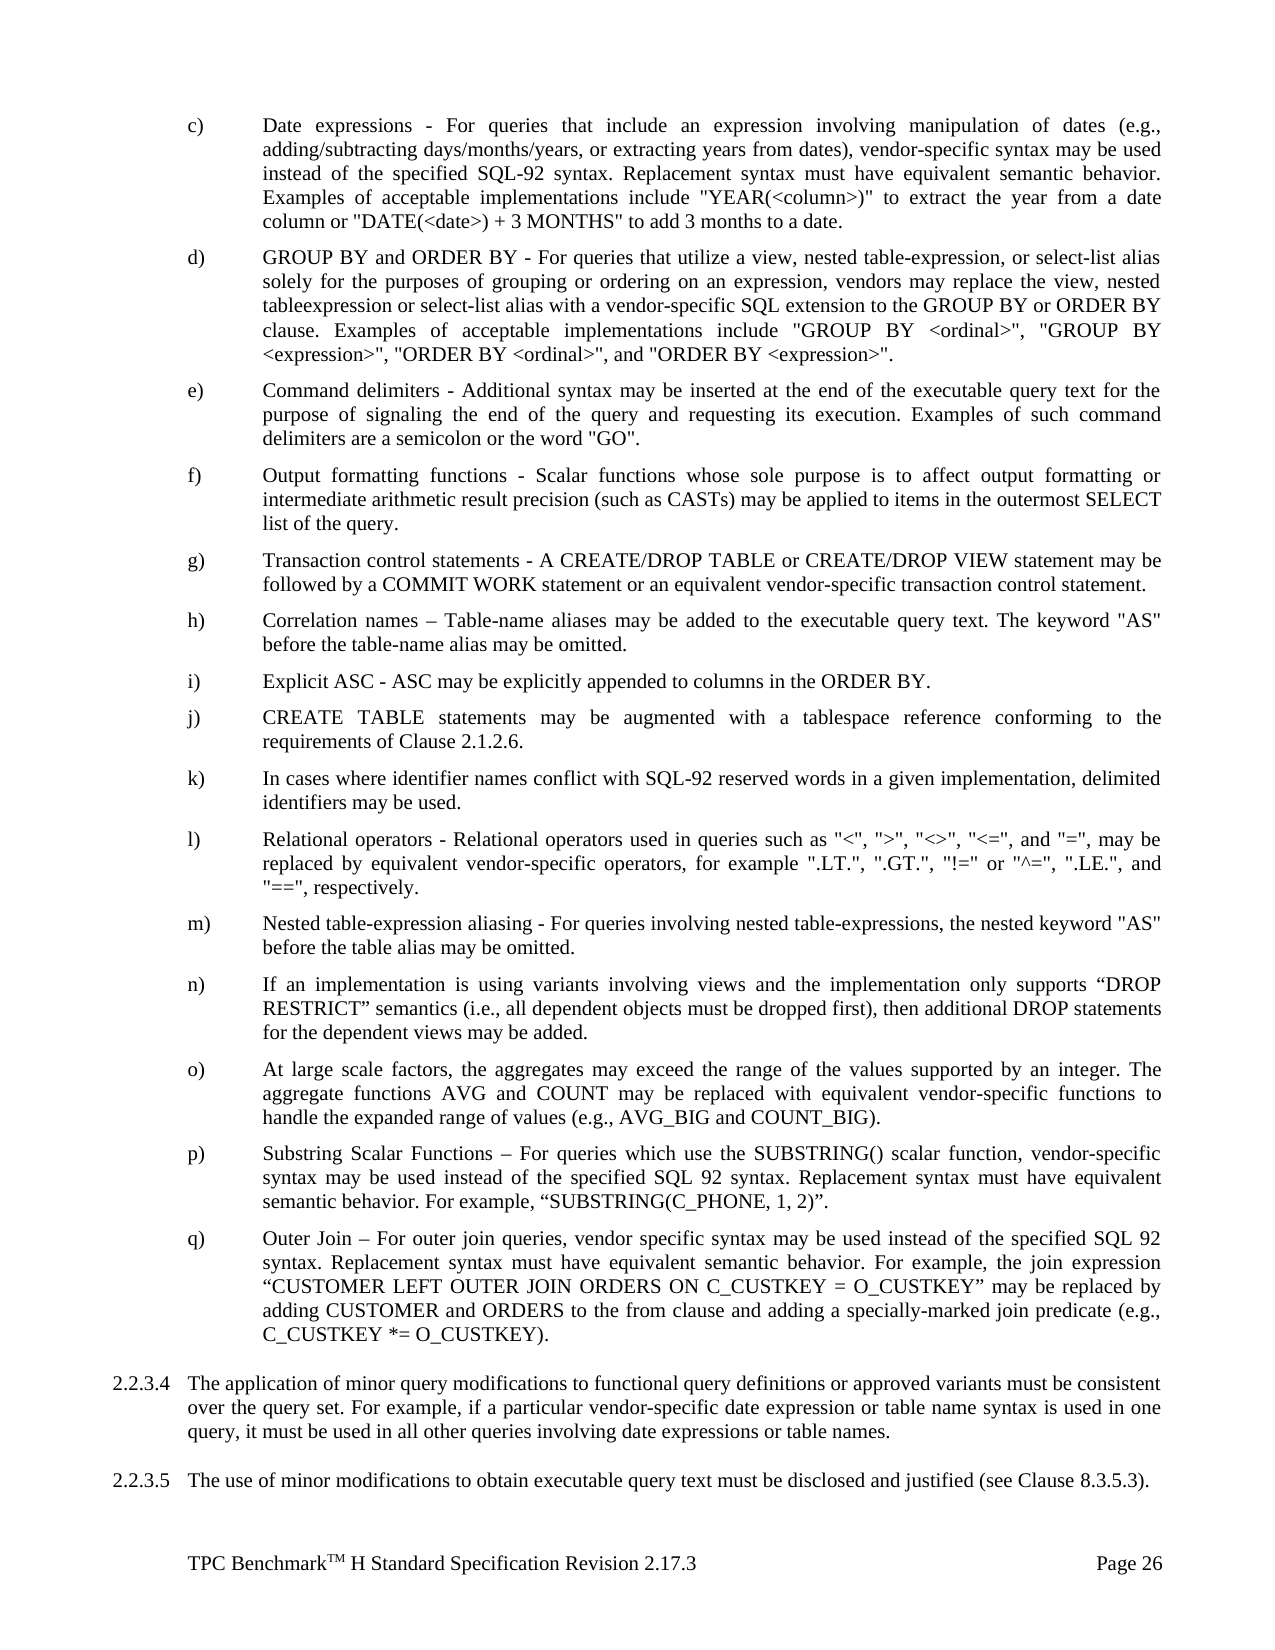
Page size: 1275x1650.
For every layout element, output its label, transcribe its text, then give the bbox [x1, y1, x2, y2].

text Relational operators - Relational operators used in queries such as "<", ">", "<>", "<=", and "=", may be replaced by equivalent vendor-specific operators, for example ".LT.", ".GT.", "!=" or "^=", ".LE.", and "==", respectively. [187, 827, 1162, 899]
text Date expressions - For queries that include an expression involving manipulation of dates (e.g., adding/subtracting days/months/years, or extracting years from dates), vendor-specific syntax may be used instead of the specified SQL-92 syntax. Replacement syntax must have equivalent semantic behavior. Examples of acceptable implementations include "YEAR(<column>)" to extract the year from a date column or "DATE(<date>) + 3 MONTHS" to add 3 months to a date. [187, 112, 1162, 233]
text Output formatting functions - Scalar functions whose sole purpose is to affect output formatting or intermediate arithmetic result precision (such as CASTs) may be applied to items in the outermost SELECT list of the query. [187, 463, 1162, 535]
text Nested table-expression aliasing - For queries involving nested table-expressions, the nested keyword "AS" before the table alias may be omitted. [187, 911, 1162, 959]
text Transaction control statements - A CREATE/DROP TABLE or CREATE/DROP VIEW statement may be followed by a COMMIT WORK statement or an equivalent vendor-specific transaction control statement. [187, 547, 1162, 596]
text Outer Join – For outer join queries, vendor specific syntax may be used instead of the specified SQL 92 syntax. Replacement syntax must have equivalent semantic behavior. For example, the join expression “CUSTOMER LEFT OUTER JOIN ORDERS ON C_CUSTKEY = O_CUSTKEY” may be replaced by adding CUSTOMER and ORDERS to the from clause and adding a specially-marked join predicate (e.g., C_CUSTKEY *= O_CUSTKEY). [187, 1226, 1162, 1346]
text At large scale factors, the aggregates may exceed the range of the values supported by an integer. The aggregate functions AVG and COUNT may be replaced with equivalent vendor-specific functions to handle the expanded range of values (e.g., AVG_BIG and COUNT_BIG). [187, 1057, 1162, 1129]
subtitle The application of minor query modifications to functional query definitions or approved variants must be consistent over the query set. For example, if a particular vendor-specific date expression or table name syntax is used in one query, it must be used in all other queries involving date expressions or table names. [112, 1371, 1162, 1443]
text Explicit ASC - ASC may be explicitly appended to columns in the ORDER BY. [187, 669, 1162, 693]
text Command delimiters - Additional syntax may be inserted at the end of the executable query text for the purpose of signaling the end of the query and requesting its execution. Examples of such command delimiters are a semicolon or the word "GO". [187, 378, 1162, 450]
text In cases where identifier names conflict with SQL-92 reserved words in a given implementation, delimited identifiers may be used. [187, 766, 1162, 814]
text GROUP BY and ORDER BY - For queries that utilize a view, nested table-expression, or select-list alias solely for the purposes of grouping or ordering on an expression, vendors may replace the view, nested tableexpression or select-list alias with a vendor-specific SQL extension to the GROUP BY or ORDER BY clause. Examples of acceptable implementations include "GROUP BY <ordinal>", "GROUP BY <expression>", "ORDER BY <ordinal>", and "ORDER BY <expression>". [187, 245, 1162, 366]
subtitle The use of minor modifications to obtain executable query text must be disclosed and justified (see Clause 8.3.4.3). [112, 1468, 1162, 1492]
text Correlation names – Table-name aliases may be added to the executable query text. The keyword "AS" before the table-name alias may be omitted. [187, 608, 1162, 656]
text Substring Scalar Functions – For queries which use the SUBSTRING() scalar function, vendor-specific syntax may be used instead of the specified SQL 92 syntax. Replacement syntax must have equivalent semantic behavior. For example, “SUBSTRING(C_PHONE, 1, 2)”. [187, 1141, 1162, 1213]
text CREATE TABLE statements may be augmented with a tablespace reference conforming to the requirements of Clause 2.1.2.6. [187, 705, 1162, 753]
text If an implementation is using variants involving views and the implementation only supports “DROP RESTRICT” semantics (i.e., all dependent objects must be dropped first), then additional DROP statements for the dependent views may be added. [187, 972, 1162, 1044]
